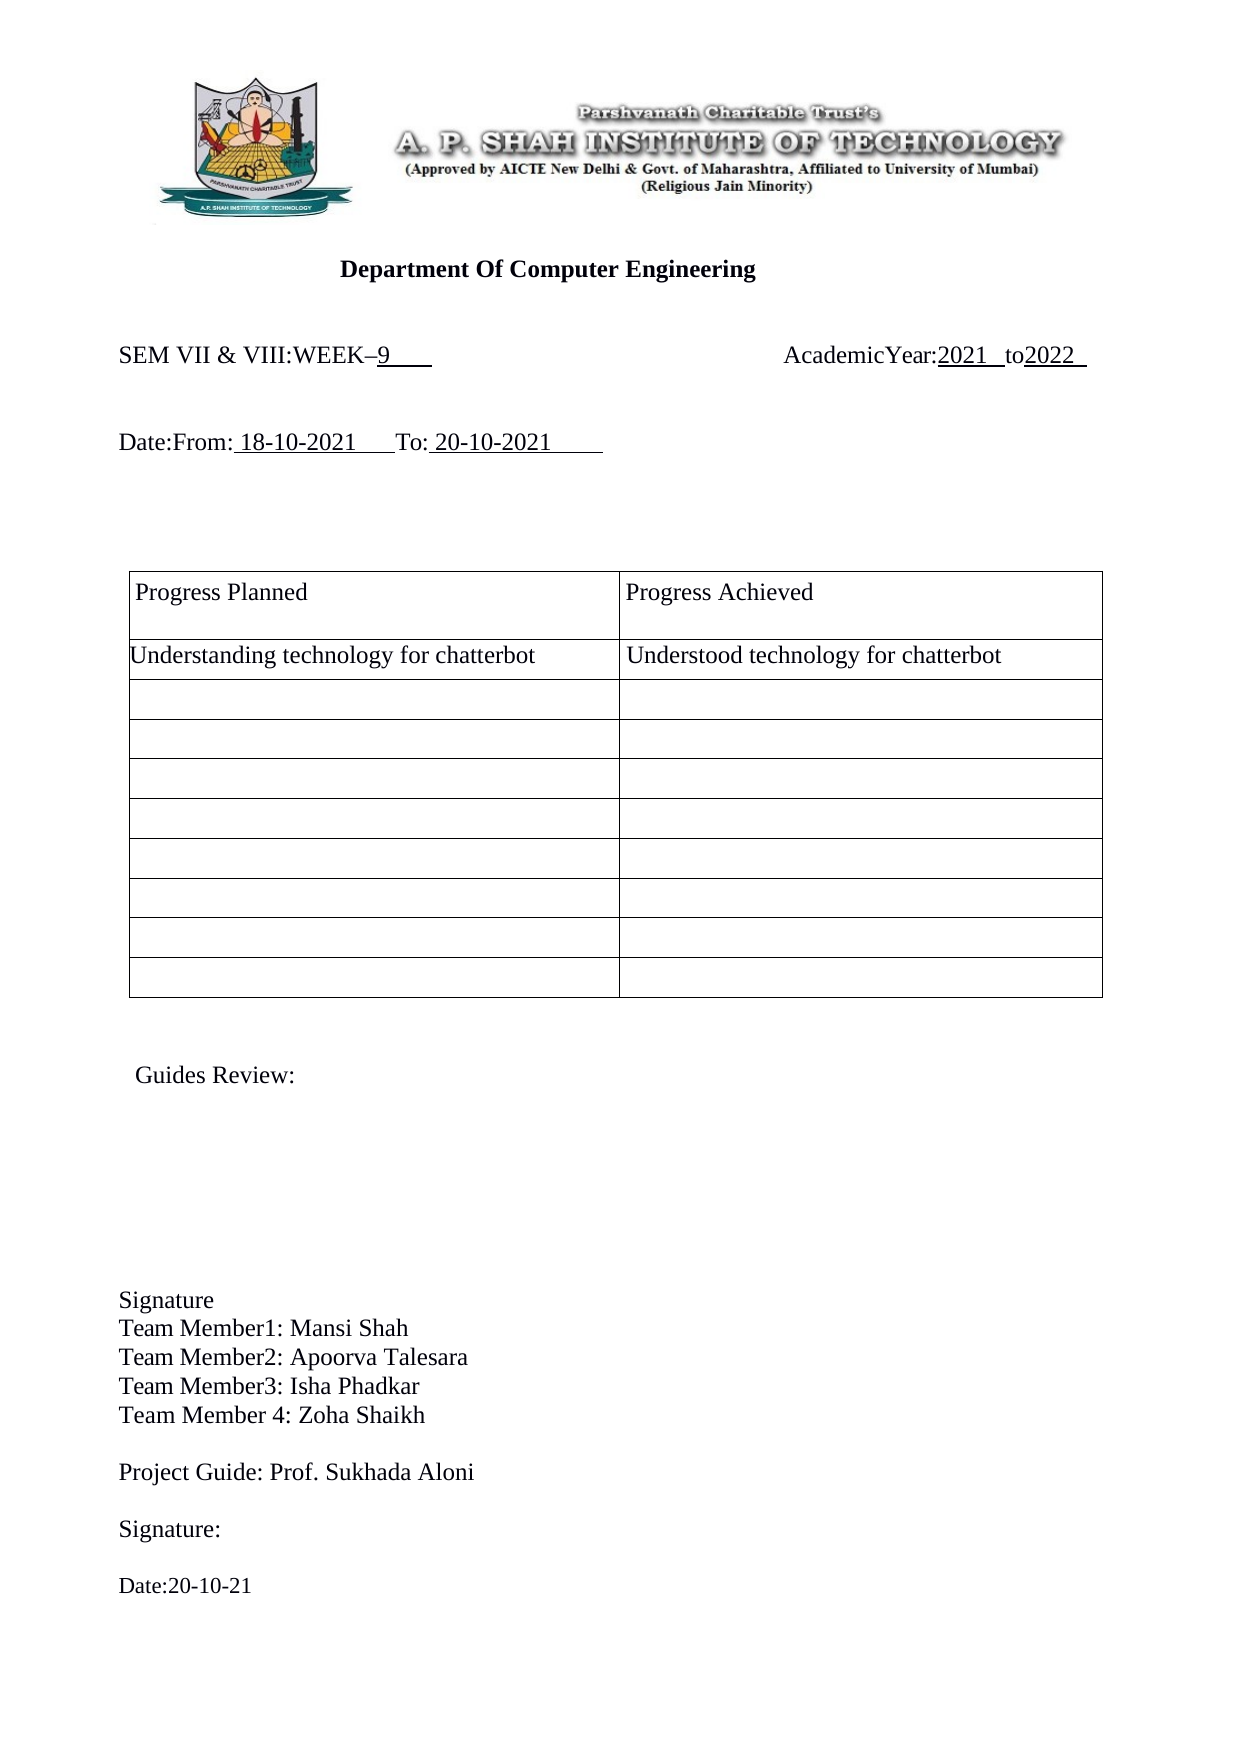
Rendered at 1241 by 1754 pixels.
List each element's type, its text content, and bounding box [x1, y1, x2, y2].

table_cell [620, 720, 1102, 758]
table_cell [620, 680, 1102, 719]
text Date:20-10-21 [118, 1572, 262, 1598]
table_cell [620, 839, 1102, 878]
picture [148, 70, 1073, 225]
table_cell [130, 839, 619, 878]
text Signature [118, 1285, 1115, 1313]
text Team Member3: Isha Phadkar [118, 1371, 1115, 1400]
text Team Member2: Apoorva Talesara [118, 1342, 1115, 1371]
table_cell [130, 759, 619, 798]
table_cell Understood technology for chatterbot [620, 640, 1102, 679]
table_cell [130, 918, 619, 957]
table_cell Understanding technology for chatterbot [130, 640, 619, 679]
text Team Member 4: Zoha Shaikh [118, 1400, 1115, 1428]
table_cell [130, 680, 619, 719]
text Team Member1: Mansi Shah [118, 1313, 1115, 1342]
table_header Progress Achieved [620, 572, 1102, 639]
text Project Guide: Prof. Sukhada Aloni [118, 1457, 1115, 1486]
text Signature: [118, 1514, 260, 1543]
table_header Progress Planned [130, 572, 619, 639]
table_cell [620, 918, 1102, 957]
text SEM VII & VIII:WEEK–9 AcademicYear:2021 to2022 [118, 340, 1115, 369]
table_cell [130, 720, 619, 758]
table_cell [620, 879, 1102, 917]
table_cell [620, 958, 1102, 997]
table_cell [130, 799, 619, 838]
table_cell [620, 799, 1102, 838]
table_cell [620, 759, 1102, 798]
table_cell [130, 879, 619, 917]
text Department Of Computer Engineering [340, 254, 1115, 282]
text Date:From: 18-10-2021 To: 20-10-2021 [118, 427, 1115, 455]
text Guides Review: [132, 1061, 297, 1089]
table_cell [130, 958, 619, 997]
